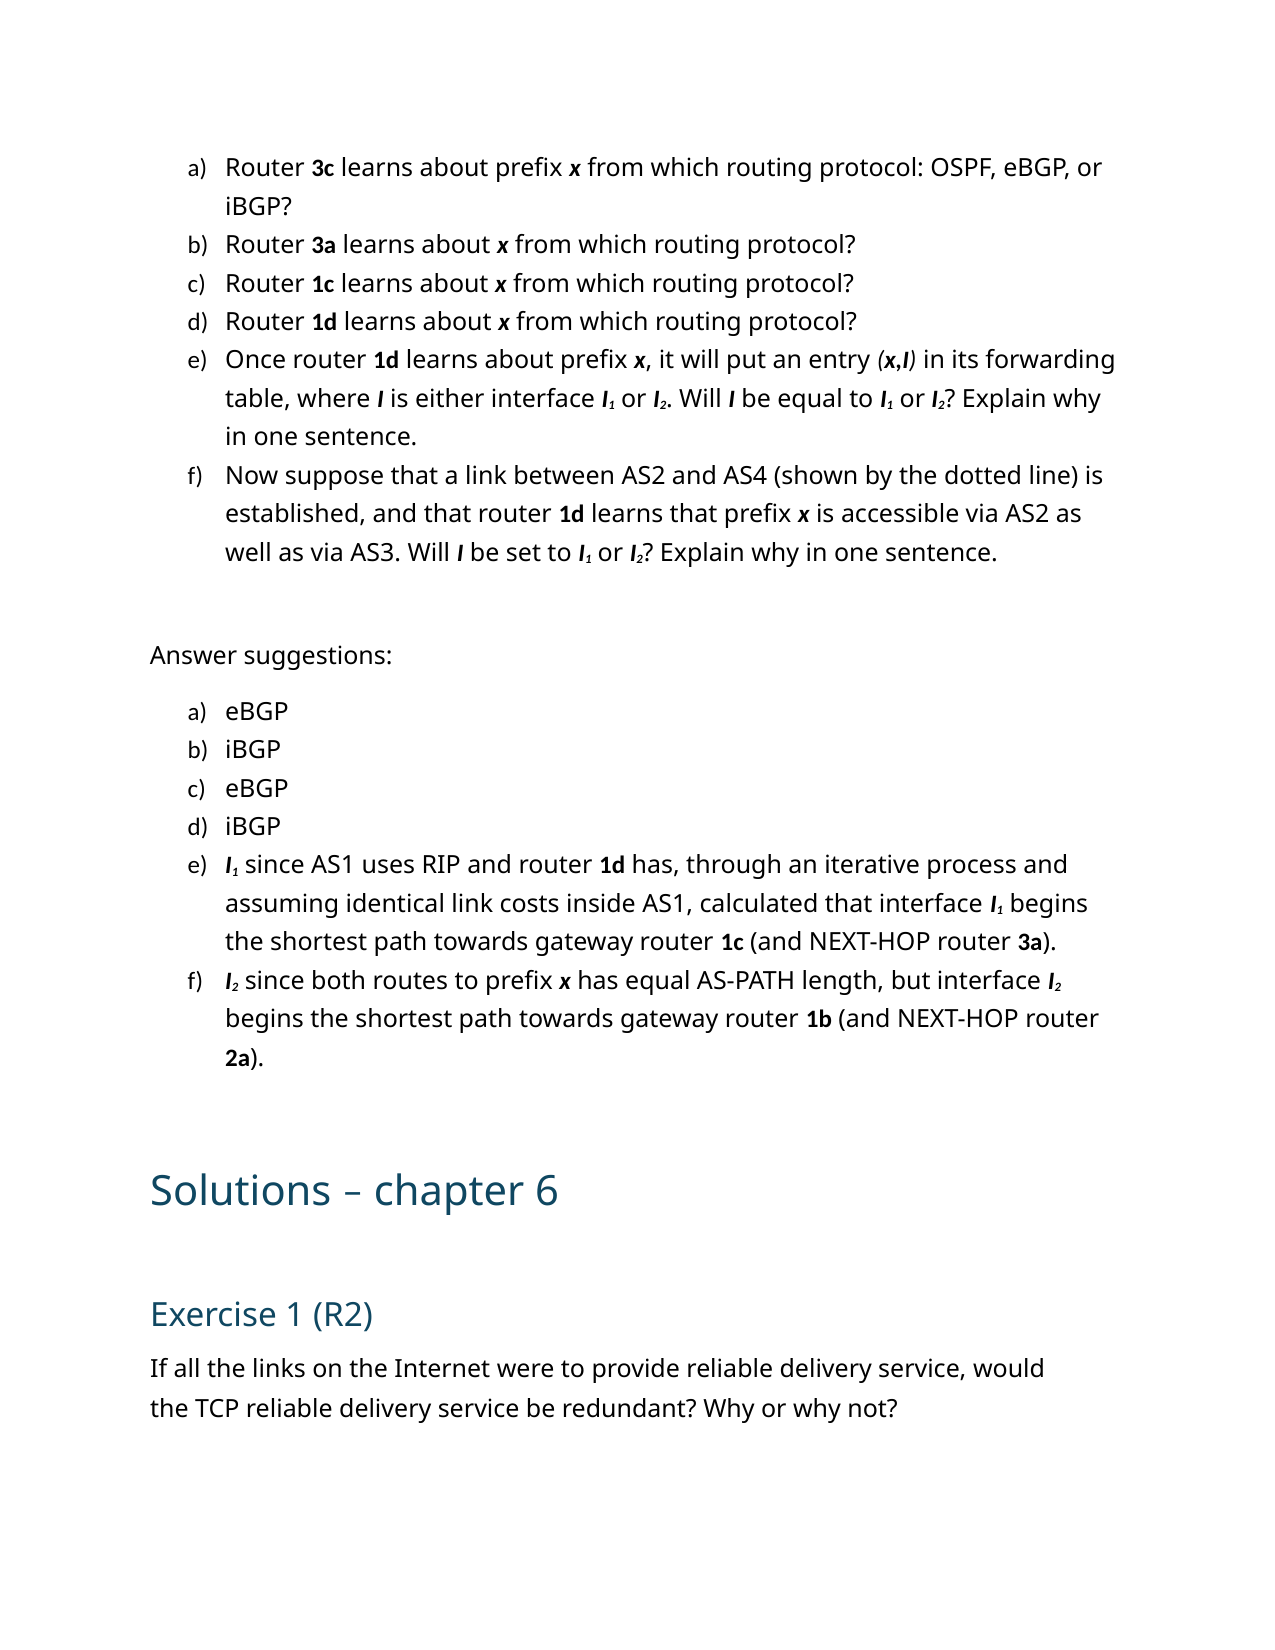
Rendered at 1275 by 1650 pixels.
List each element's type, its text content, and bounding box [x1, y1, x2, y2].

list I1 since AS1 uses RIP and router 1d has, through an iterative process and assuming identical link costs inside AS1, calculated that interface I1 begins the shortest path towards gateway router 1c (and NEXT-HOP router 3a). [187, 847, 1122, 958]
text If all the links on the Internet were to provide reliable delivery service, would the TCP reliable delivery service be redundant? Why or why not? [150, 1351, 1085, 1424]
list eBGP [187, 770, 1122, 804]
subtitle Solutions – chapter 6 [150, 1161, 1125, 1218]
list Router 3c learns about prefix x from which routing protocol: OSPF, eBGP, or iBGP? [187, 150, 1122, 222]
list Once router 1d learns about prefix x, it will put an entry (x,I) in its forwarding table, where I is either interface I1 or I2. Will I be equal to I1 or I2? Explain why in one sentence. [187, 342, 1122, 453]
list eBGP [187, 693, 1122, 727]
list iBGP [187, 732, 1122, 766]
list Router 1d learns about x from which routing protocol? [187, 304, 1122, 338]
list I2 since both routes to prefix x has equal AS-PATH length, but interface I2 begins the shortest path towards gateway router 1b (and NEXT-HOP router 2a). [187, 962, 1122, 1073]
list iBGP [187, 809, 1122, 843]
subtitle Exercise 1 (R2) [150, 1291, 1125, 1336]
list Router 1c learns about x from which routing protocol? [187, 265, 1122, 299]
list Now suppose that a link between AS2 and AS4 (shown by the dotted line) is established, and that router 1d learns that prefix x is accessible via AS2 as well as via AS3. Will I be set to I1 or I2? Explain why in one sentence. [187, 457, 1122, 568]
text Answer suggestions: [149, 637, 1122, 672]
list Router 3a learns about x from which routing protocol? [187, 227, 1122, 261]
